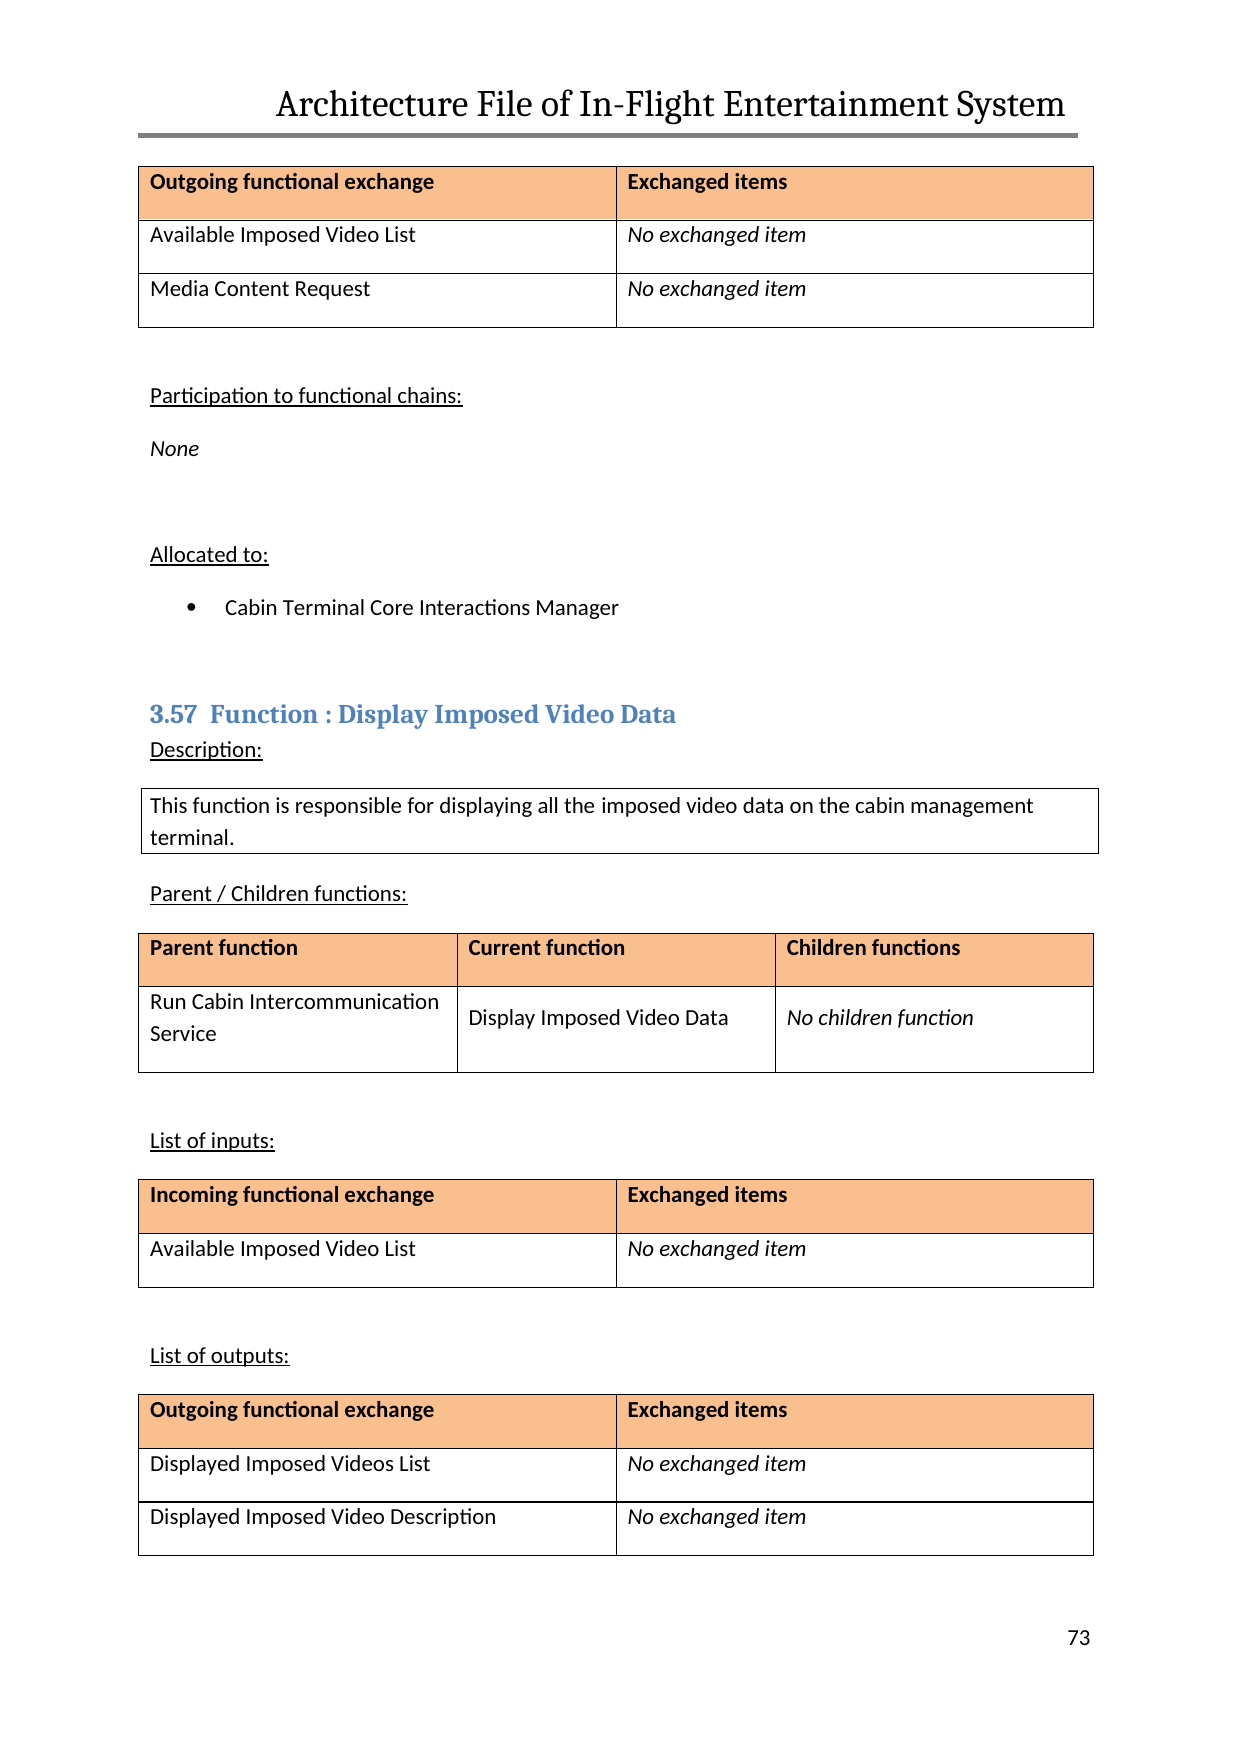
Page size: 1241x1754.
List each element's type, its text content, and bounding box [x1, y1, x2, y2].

table_header No exchanged item [617, 1234, 1093, 1287]
table_header Outgoing functional exchange [139, 1395, 616, 1448]
table_header Displayed Imposed Video Description [139, 1503, 616, 1555]
table_header No exchanged item [617, 274, 1093, 327]
table_header Available Imposed Video List [139, 221, 616, 273]
table_header Available Imposed Video List [139, 1234, 616, 1287]
text Description: [150, 735, 1090, 763]
table_cell No children function [776, 987, 1093, 1072]
text This function is responsible for displaying all the imposed video data on the cabin management terminal. [142, 789, 1098, 853]
table_header No exchanged item [617, 221, 1093, 273]
table_header Children functions [776, 934, 1093, 986]
table_header Exchanged items [617, 167, 1093, 219]
table_header Exchanged items [617, 1395, 1093, 1448]
table_cell Display Imposed Video Data [458, 987, 775, 1072]
text Participation to functional chains: [150, 381, 1090, 409]
table_header Outgoing functional exchange [139, 167, 616, 219]
text List of outputs: [150, 1341, 1090, 1369]
text Allocated to: [150, 540, 1090, 568]
table_header No exchanged item [617, 1503, 1093, 1555]
table_header No exchanged item [617, 1449, 1093, 1501]
table_header Exchanged items [617, 1180, 1093, 1233]
table_header Displayed Imposed Videos List [139, 1449, 616, 1501]
table_header Incoming functional exchange [139, 1180, 616, 1233]
text None [150, 434, 1090, 462]
table_header Current function [458, 934, 775, 986]
list Cabin Terminal Core Interactions Manager [187, 593, 1090, 621]
text List of inputs: [150, 1126, 1090, 1154]
table_header Parent function [139, 934, 457, 986]
text Parent / Children functions: [150, 879, 1090, 907]
subtitle Function : Display Imposed Video Data [150, 699, 1090, 730]
table_header Media Content Request [139, 274, 616, 327]
table_cell Run Cabin Intercommunication Service [139, 987, 457, 1072]
